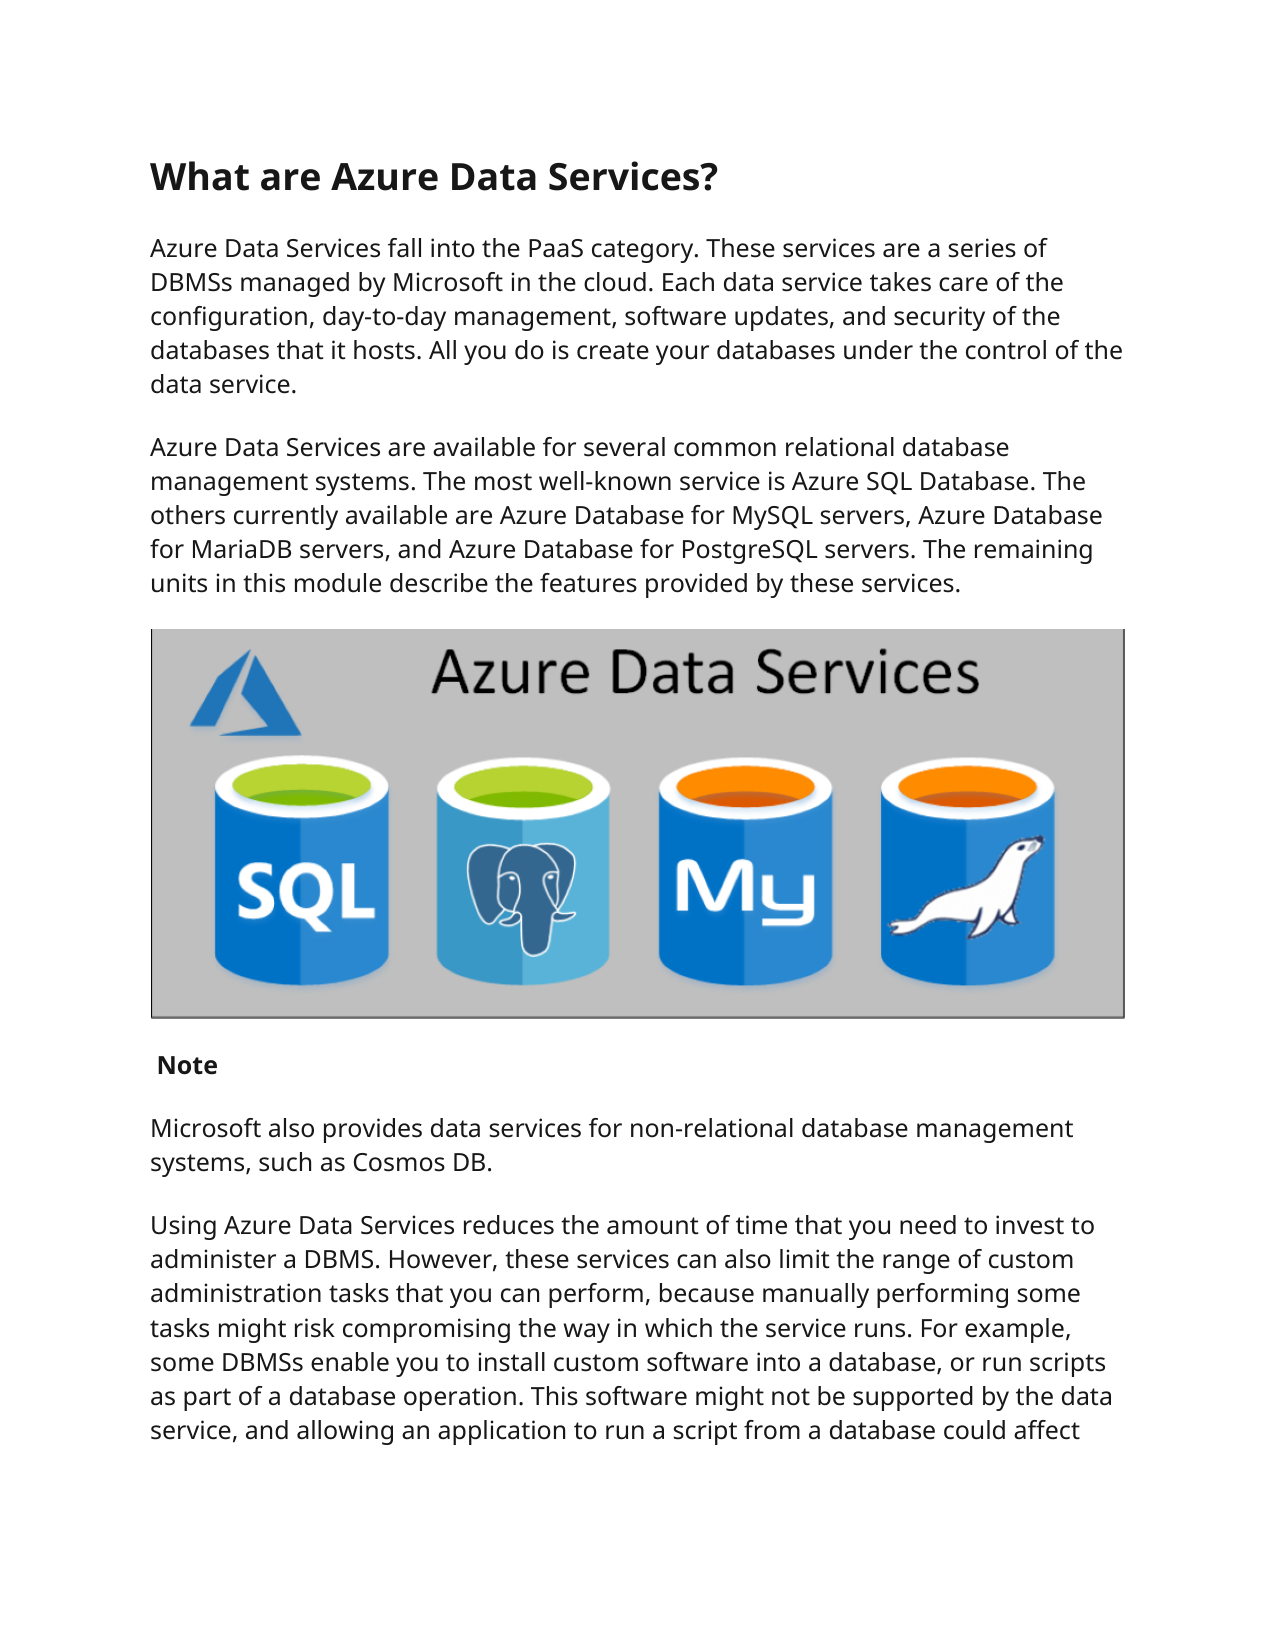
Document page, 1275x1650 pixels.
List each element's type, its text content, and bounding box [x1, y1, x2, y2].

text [150, 1208, 1125, 1446]
subtitle What are Azure Data Services? [150, 150, 1125, 201]
text Azure Data Services are available for several common relational database management systems. The most well-known service is Azure SQL Database. The others currently available are Azure Database for MySQL servers, Azure Database for MariaDB servers, and Azure Database for PostgreSQL servers. The remaining units in this module describe the features provided by these services. [150, 430, 1125, 600]
text Microsoft also provides data services for non-relational database management systems, such as Cosmos DB. [150, 1111, 1125, 1179]
text Azure Data Services fall into the PaaS category. These services are a series of DBMSs managed by Microsoft in the cloud. Each data service takes care of the configuration, day-to-day management, software updates, and security of the databases that it hosts. All you do is create your databases under the control of the data service. [150, 230, 1125, 401]
title Note [150, 1047, 1125, 1082]
picture [150, 629, 1125, 1019]
